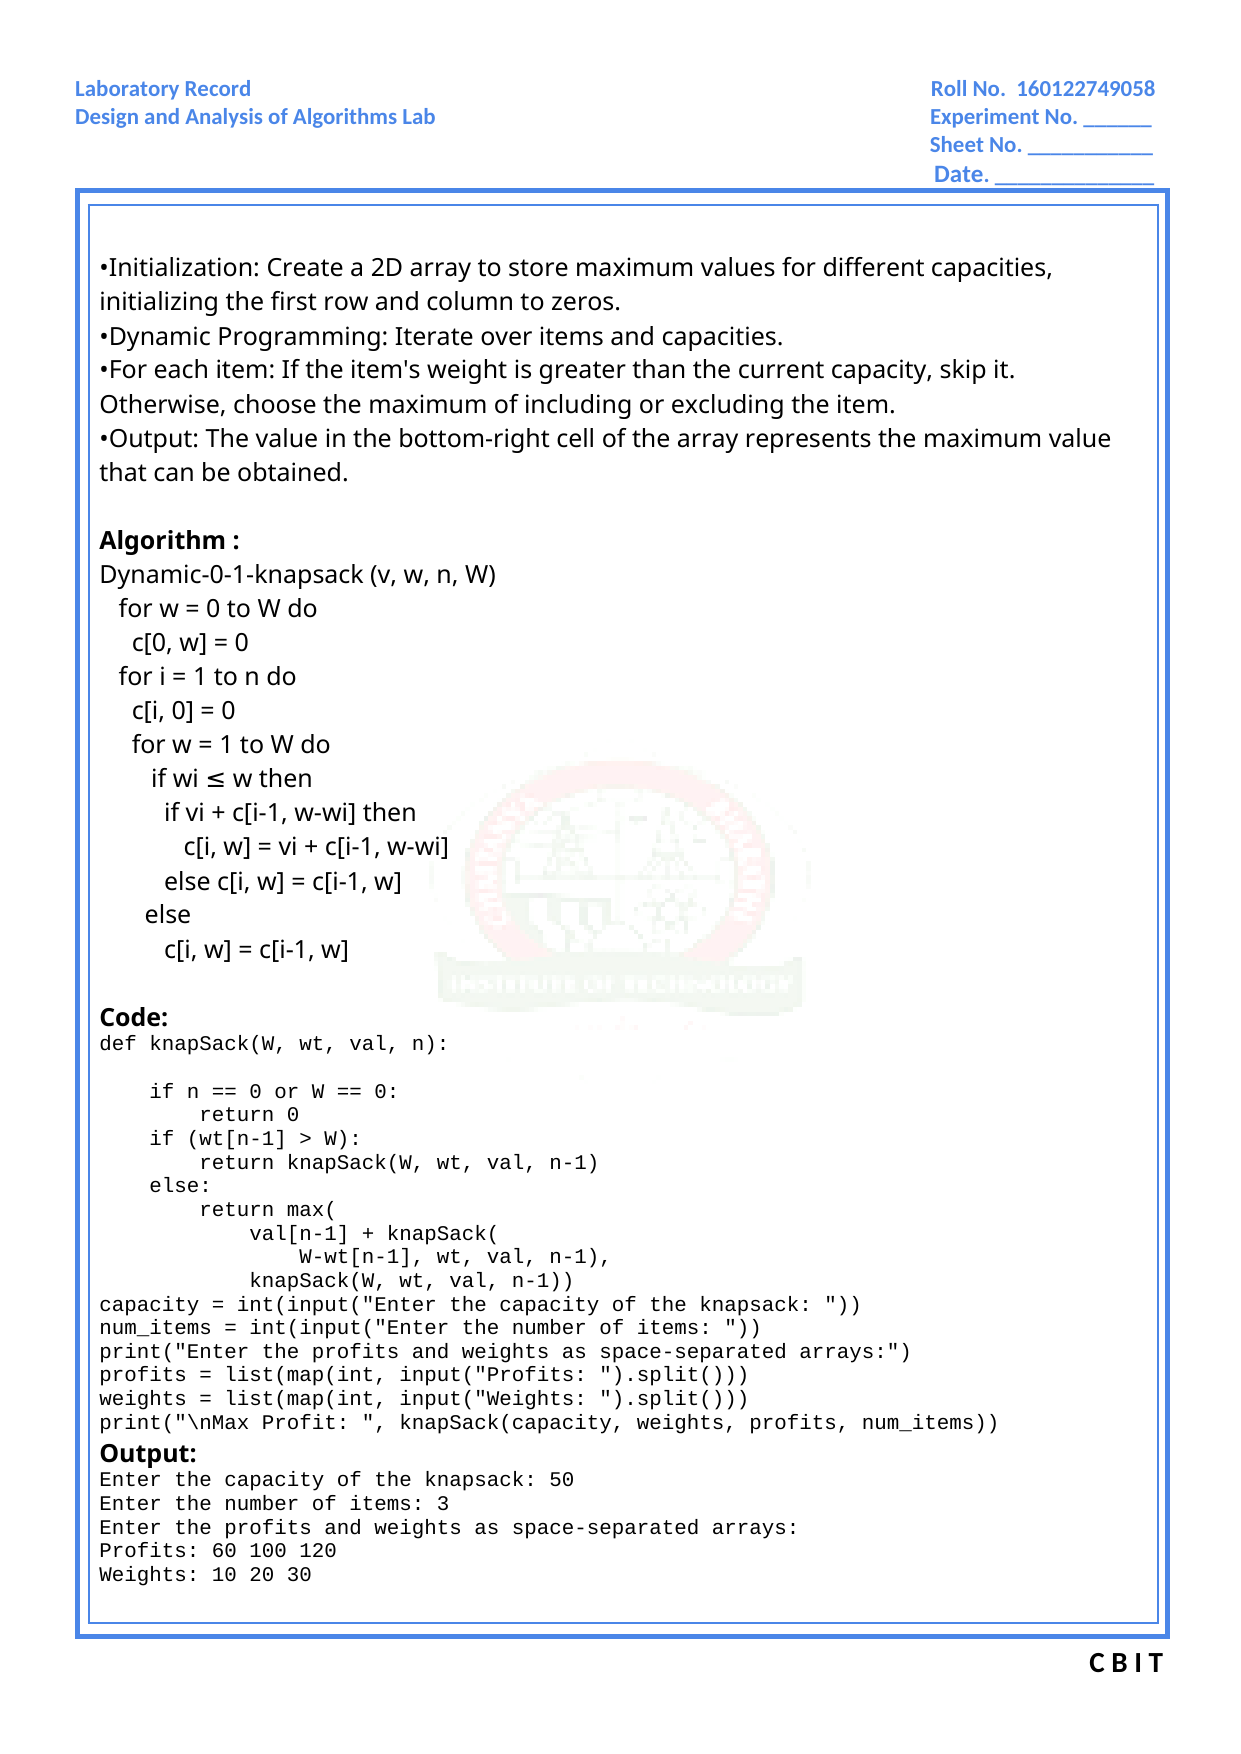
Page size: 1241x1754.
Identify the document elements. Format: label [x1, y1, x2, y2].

table_header [80, 193, 1165, 1634]
